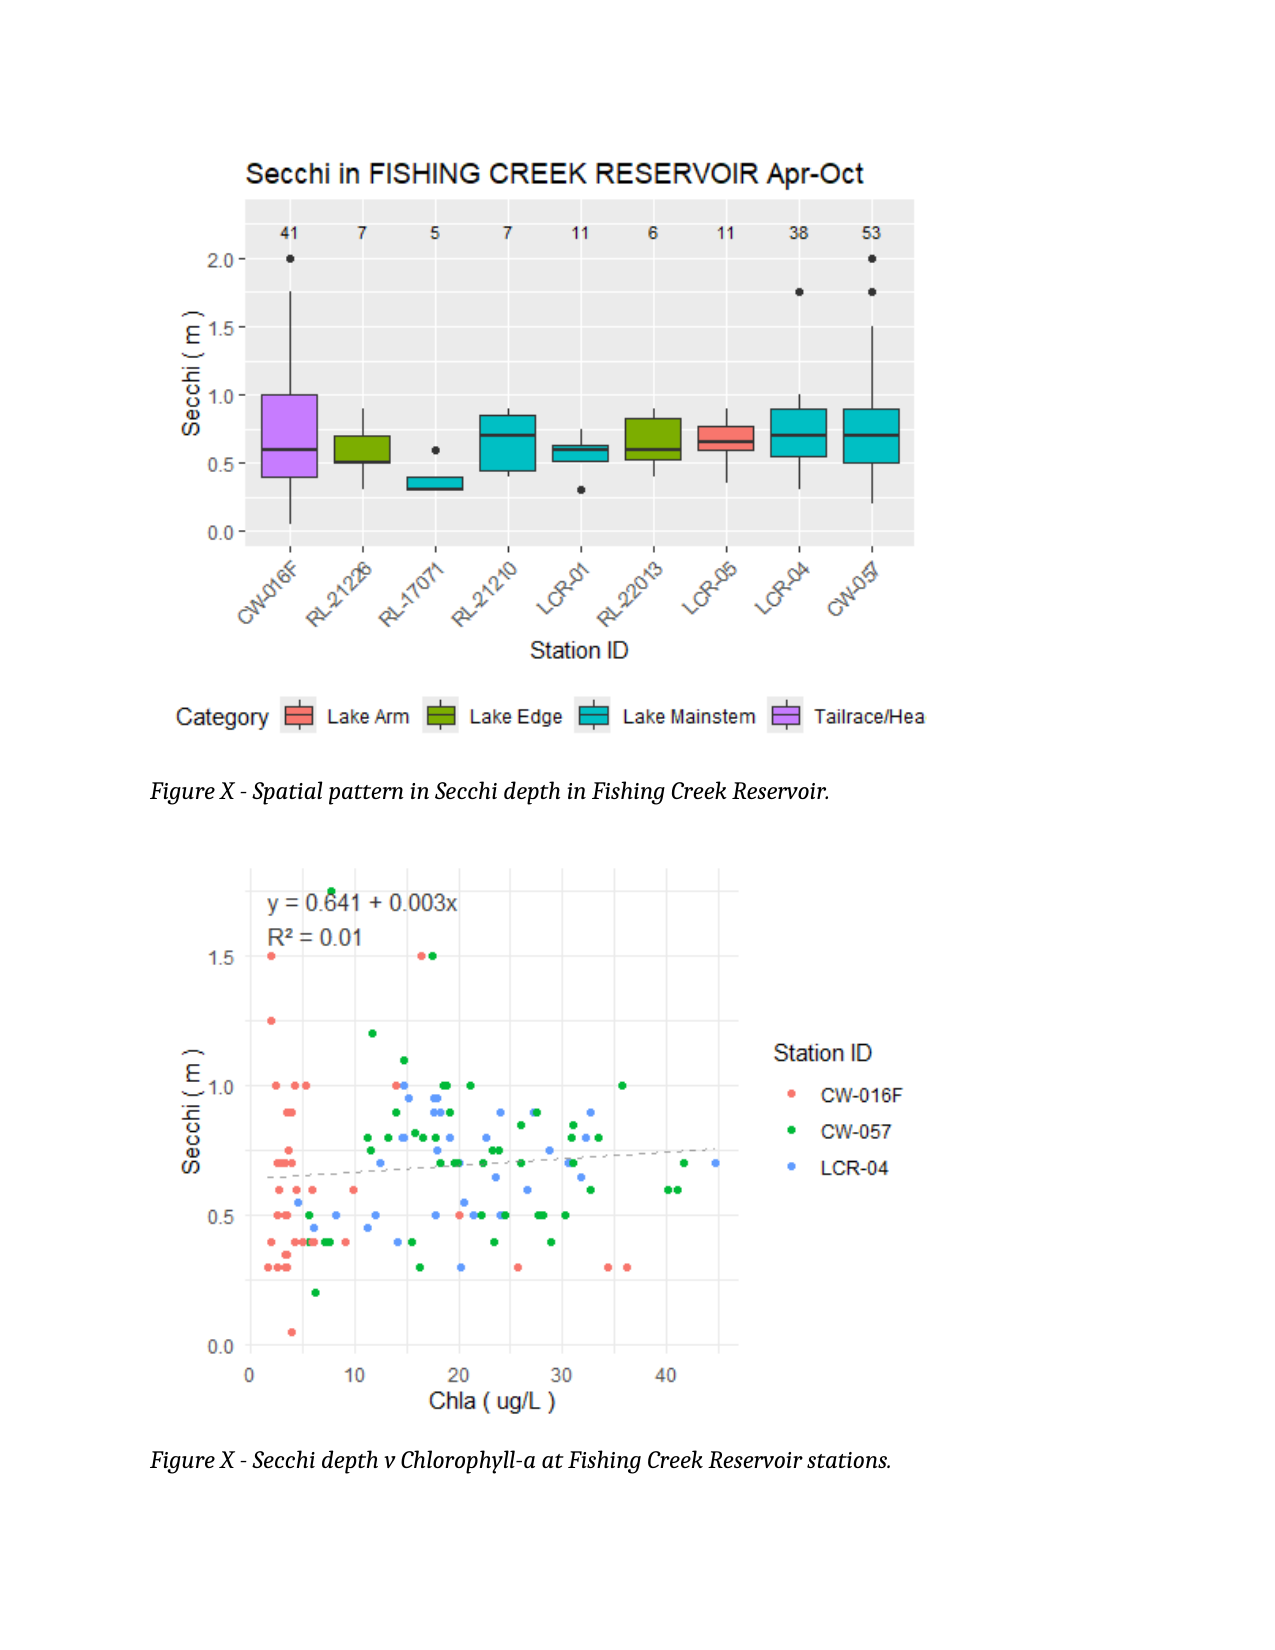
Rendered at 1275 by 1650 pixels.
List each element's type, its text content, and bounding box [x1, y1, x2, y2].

picture [168, 818, 927, 1425]
picture [168, 150, 927, 757]
text Figure X - Spatial pattern in Secchi depth in Fishing Creek Reservoir. [150, 777, 1125, 806]
text Figure X - Secchi depth v Chlorophyll-a at Fishing Creek Reservoir stations. [150, 1446, 1125, 1474]
